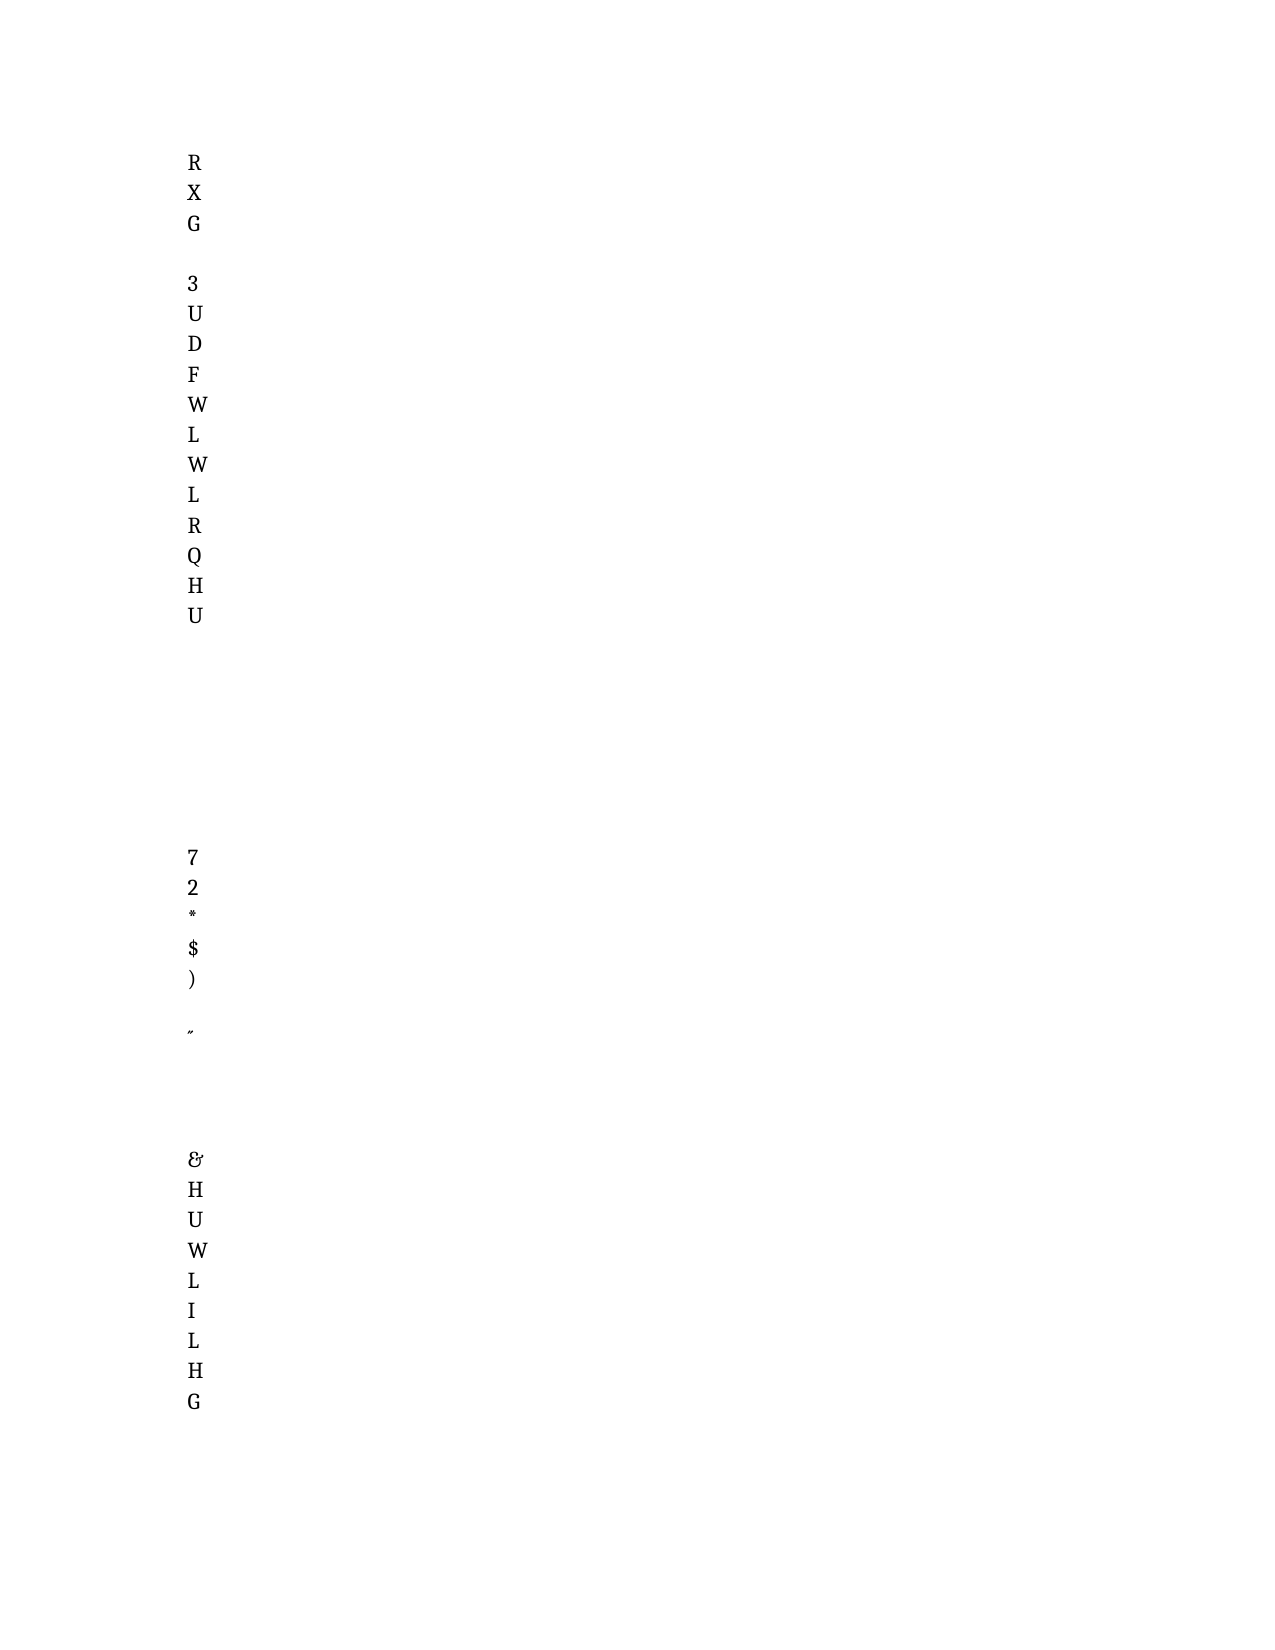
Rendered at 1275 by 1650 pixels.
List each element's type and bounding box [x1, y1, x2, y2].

text [187, 150, 1087, 1475]
